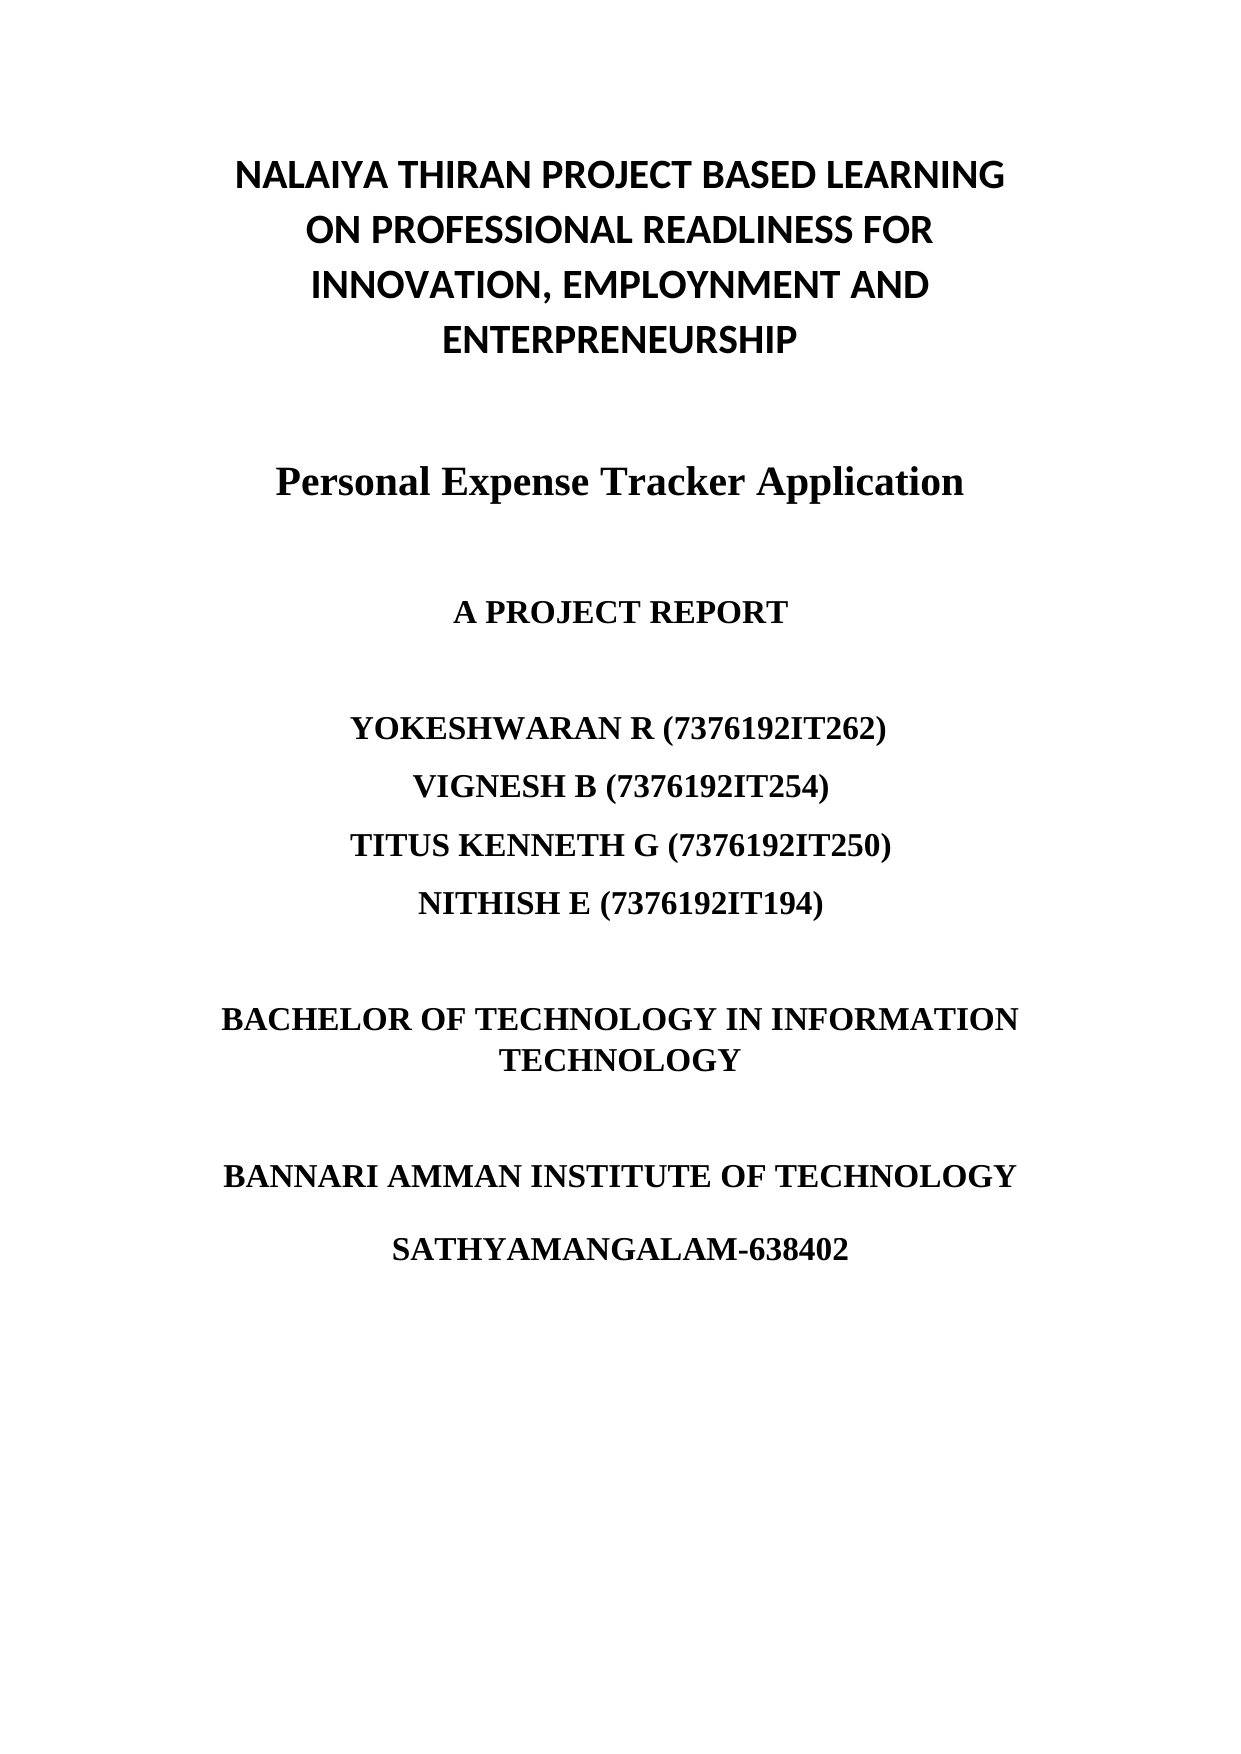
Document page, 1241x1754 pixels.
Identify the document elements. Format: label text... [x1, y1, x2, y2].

subtitle BANNARI AMMAN INSTITUTE OF TECHNOLOGY [202, 1156, 1038, 1194]
subtitle A PROJECT REPORT [202, 592, 1038, 631]
title NALAIYA THIRAN PROJECT BASED LEARNING ON PROFESSIONAL READLINESS FOR INNOVATION, EMPLOYNMENT AND ENTERPRENEURSHIP [202, 148, 1037, 364]
text YOKESHWARAN R (7376192IT262) [202, 708, 1039, 747]
subtitle SATHYAMANGALAM-638402 [202, 1229, 1038, 1268]
text BACHELOR OF TECHNOLOGY IN INFORMATION TECHNOLOGY [155, 999, 1085, 1078]
subtitle TITUS KENNETH G (7376192IT250) [335, 825, 906, 863]
subtitle NITHISH E (7376192IT194) [335, 883, 906, 922]
text VIGNESH B (7376192IT254) [202, 766, 1039, 804]
title Personal Expense Tracker Application [202, 456, 1037, 504]
